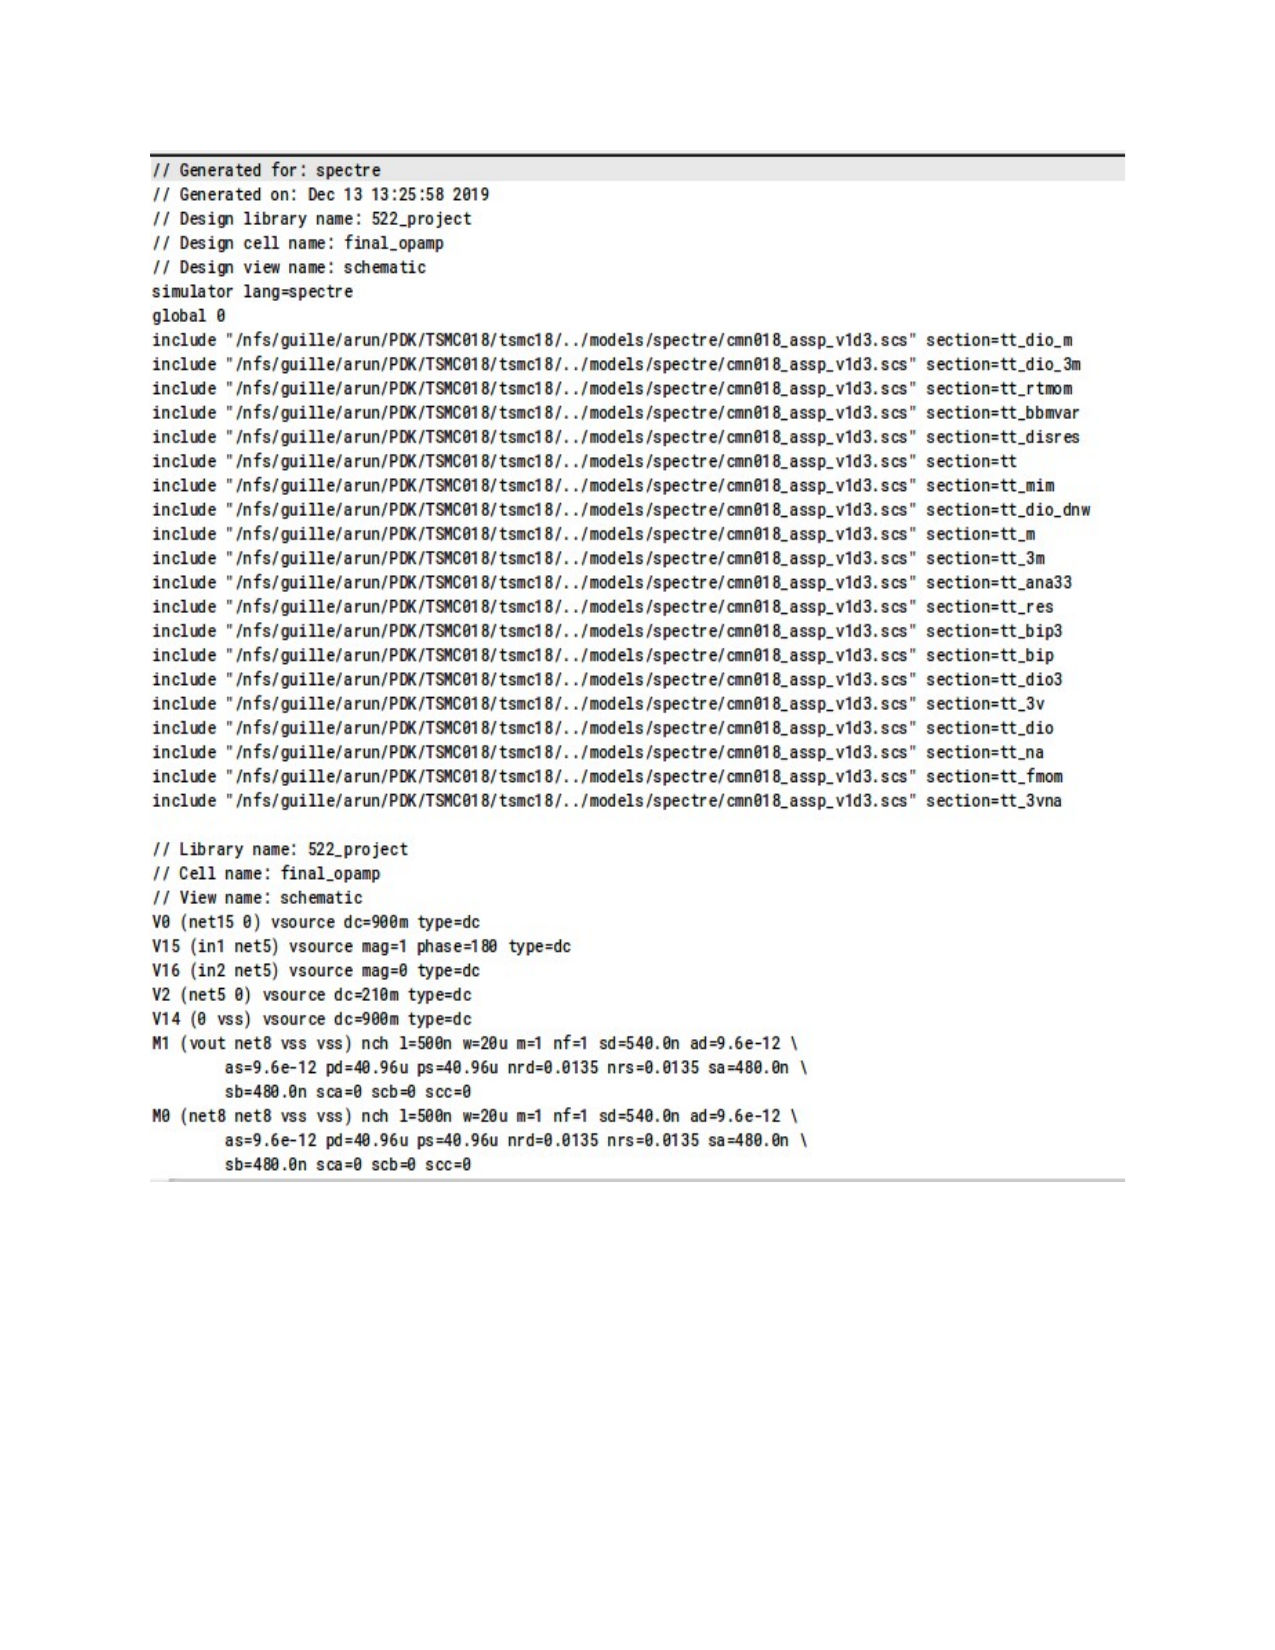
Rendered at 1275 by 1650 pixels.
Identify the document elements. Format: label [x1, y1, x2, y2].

picture [150, 150, 1125, 1182]
